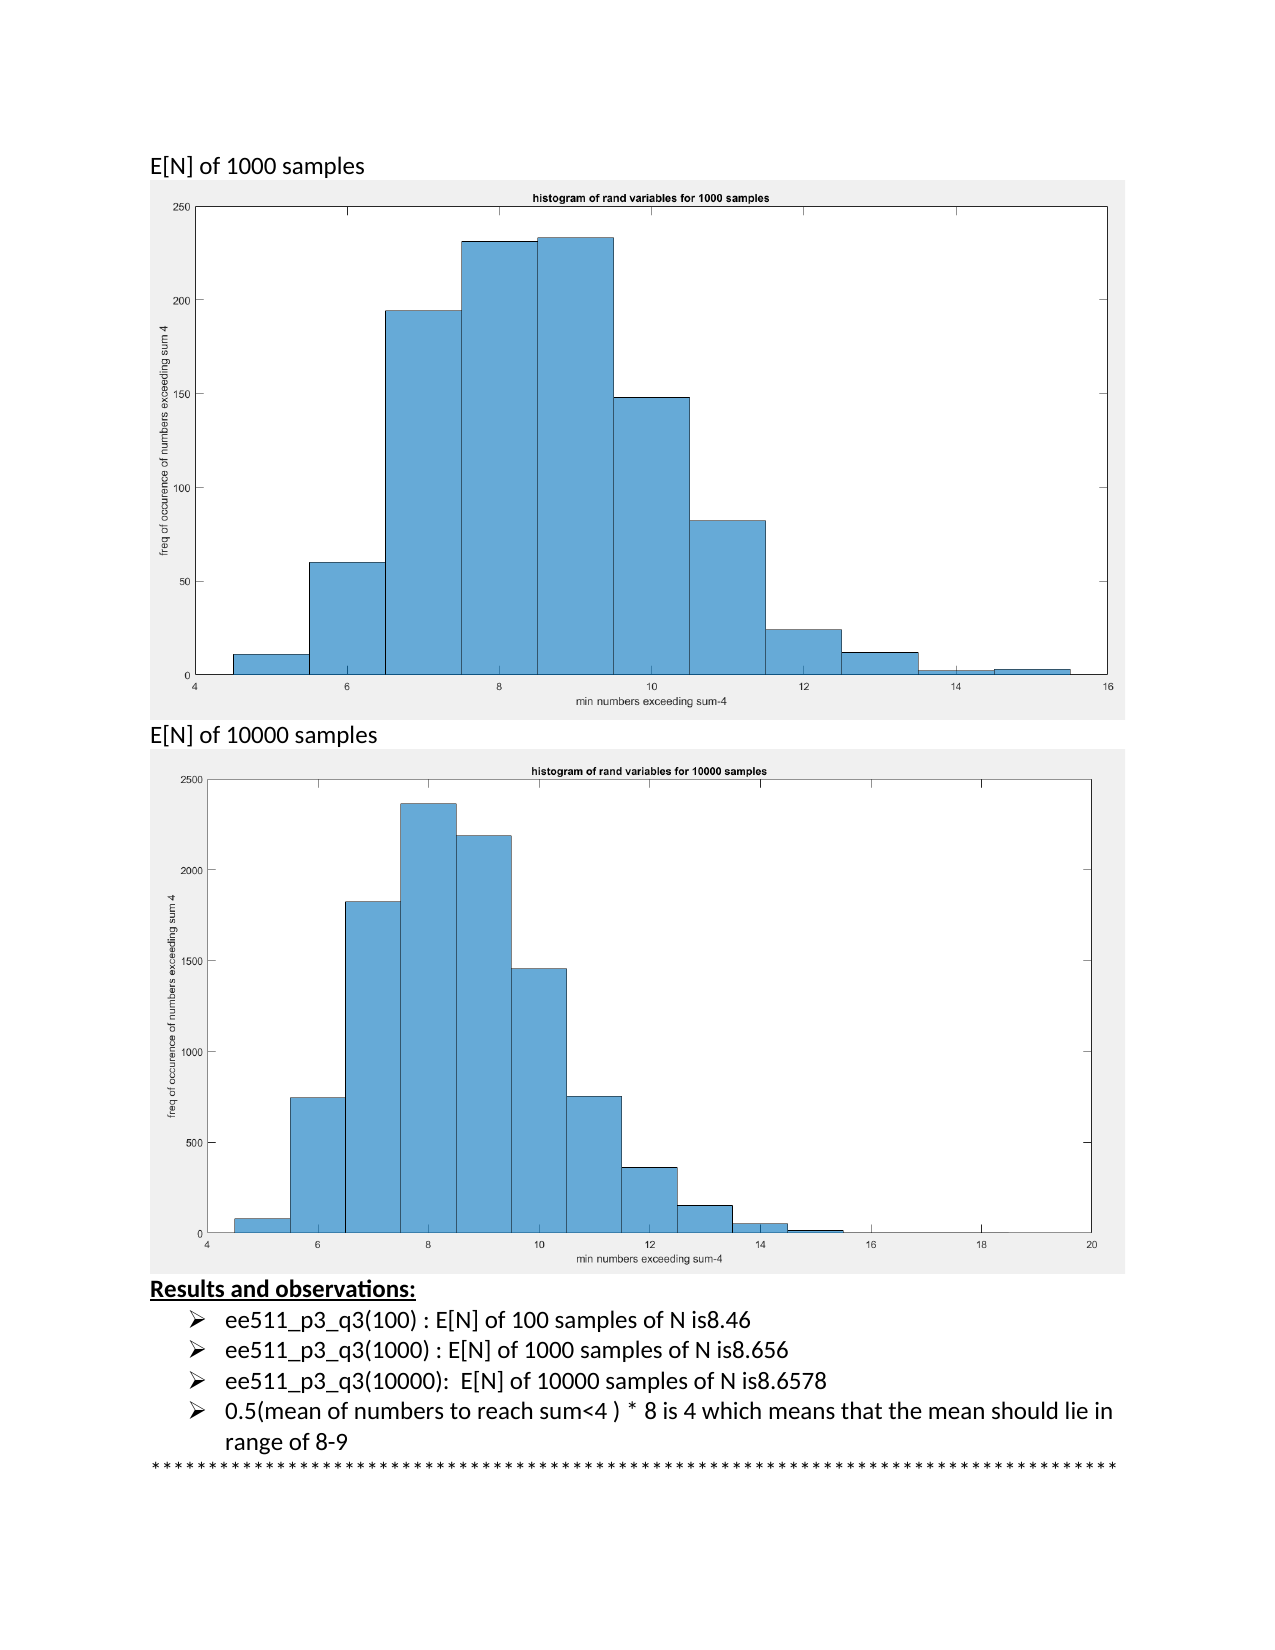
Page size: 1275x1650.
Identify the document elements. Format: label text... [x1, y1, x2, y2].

list ee511_p3_q3(100) : E[N] of 100 samples of N is8.46 [187, 1304, 1125, 1334]
list ee511_p3_q3(1000) : E[N] of 1000 samples of N is8.656 [187, 1334, 1125, 1365]
picture [150, 180, 1125, 720]
text Results and observations: [150, 1274, 1125, 1304]
picture [150, 749, 1125, 1274]
list ee511_p3_q3(10000): E[N] of 10000 samples of N is8.6578 [187, 1365, 1125, 1396]
list 0.5(mean of numbers to reach sum<4 ) * 8 is 4 which means that the mean should lie in range of 8-9 [187, 1396, 1125, 1457]
text E[N] of 1000 samples [150, 150, 1125, 180]
text E[N] of 10000 samples [150, 720, 1125, 749]
text ************************************************************************************* [150, 1457, 1125, 1484]
